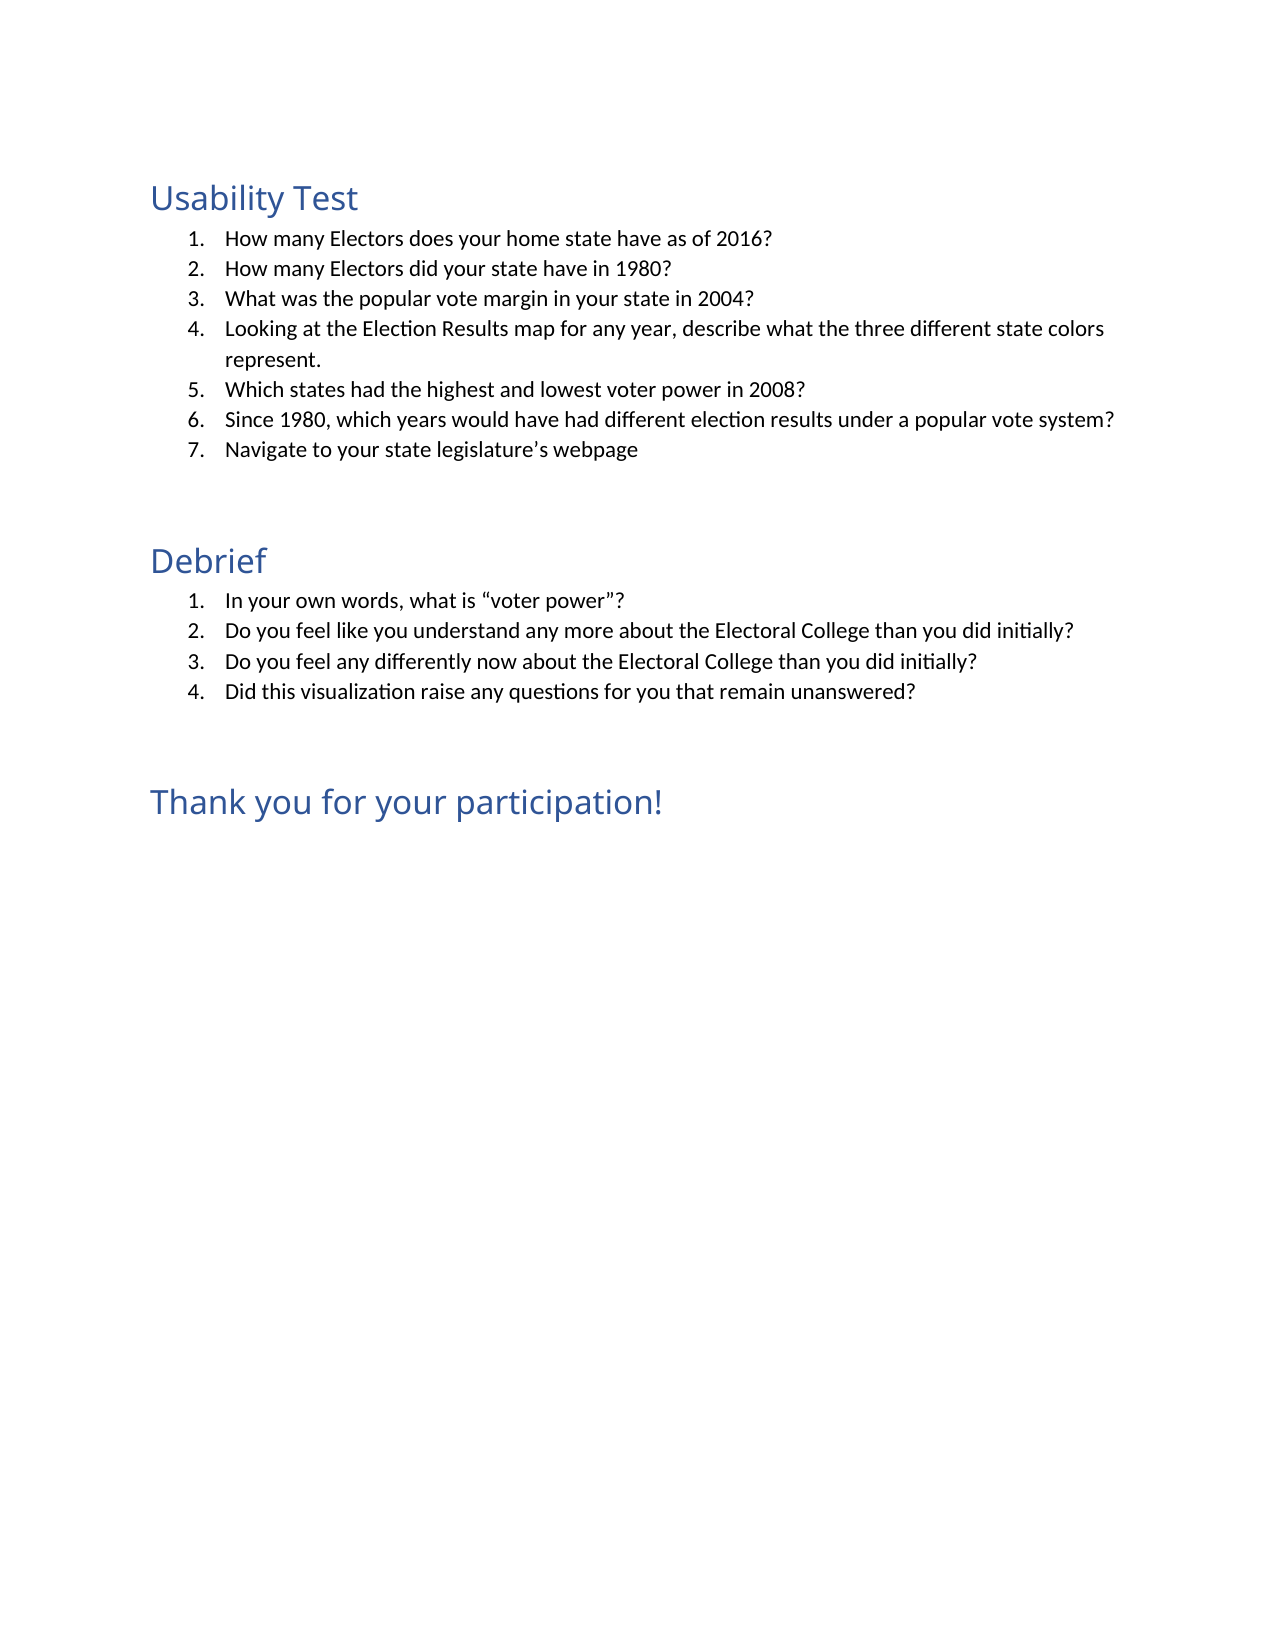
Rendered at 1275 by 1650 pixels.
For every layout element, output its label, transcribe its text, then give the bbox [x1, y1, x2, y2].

list Since 1980, which years would have had different election results under a popular vote system? [187, 405, 1125, 433]
list Looking at the Election Results map for any year, describe what the three different state colors represent. [187, 314, 1125, 373]
list Did this visualization raise any questions for you that remain unanswered? [187, 677, 1125, 705]
list Navigate to your state legislature’s webpage [187, 435, 1125, 463]
subtitle Debrief [150, 537, 1125, 583]
subtitle Thank you for your participation! [150, 779, 1125, 824]
list Which states had the highest and lowest voter power in 2008? [187, 375, 1125, 403]
list Do you feel like you understand any more about the Electoral College than you did initially? [187, 617, 1125, 645]
subtitle Usability Test [150, 175, 1125, 220]
list In your own words, what is “voter power”? [187, 586, 1125, 614]
list Do you feel any differently now about the Electoral College than you did initially? [187, 647, 1125, 675]
list How many Electors did your state have in 1980? [187, 254, 1125, 282]
list What was the popular vote margin in your state in 2004? [187, 284, 1125, 312]
list How many Electors does your home state have as of 2016? [187, 224, 1125, 252]
